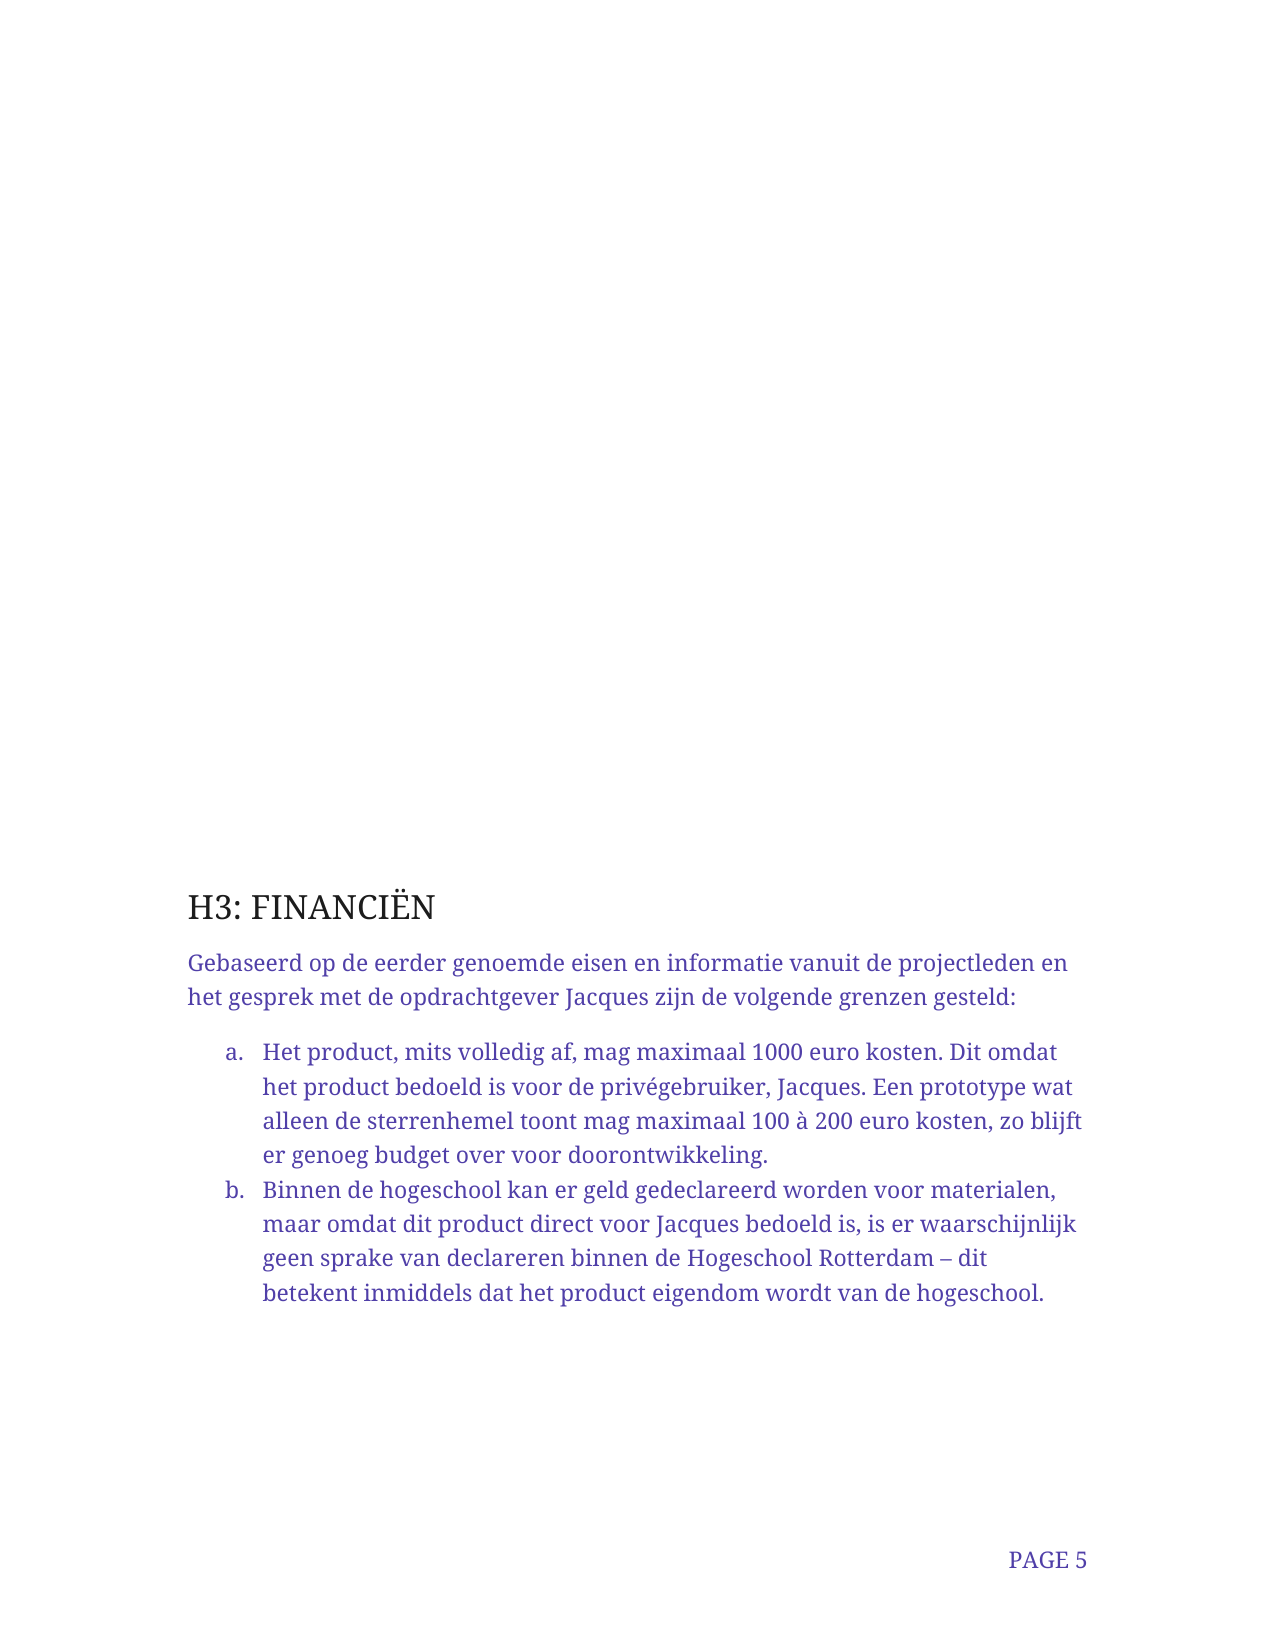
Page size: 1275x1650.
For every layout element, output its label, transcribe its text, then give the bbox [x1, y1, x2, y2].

text Gebaseerd op de eerder genoemde eisen en informatie vanuit de projectleden en het gesprek met de opdrachtgever Jacques zijn de volgende grenzen gesteld: [187, 947, 1087, 1012]
list Het product, mits volledig af, mag maximaal 1000 euro kosten. Dit omdat het product bedoeld is voor de privégebruiker, Jacques. Een prototype wat alleen de sterrenhemel toont mag maximaal 100 à 200 euro kosten, zo blijft er genoeg budget over voor doorontwikkeling. [225, 1036, 1087, 1171]
list Binnen de hogeschool kan er geld gedeclareerd worden voor materialen, maar omdat dit product direct voor Jacques bedoeld is, is er waarschijnlijk geen sprake van declareren binnen de Hogeschool Rotterdam – dit betekent inmiddels dat het product eigendom wordt van de hogeschool. [225, 1174, 1087, 1308]
subtitle H3: FINANCIËN [187, 884, 1087, 929]
